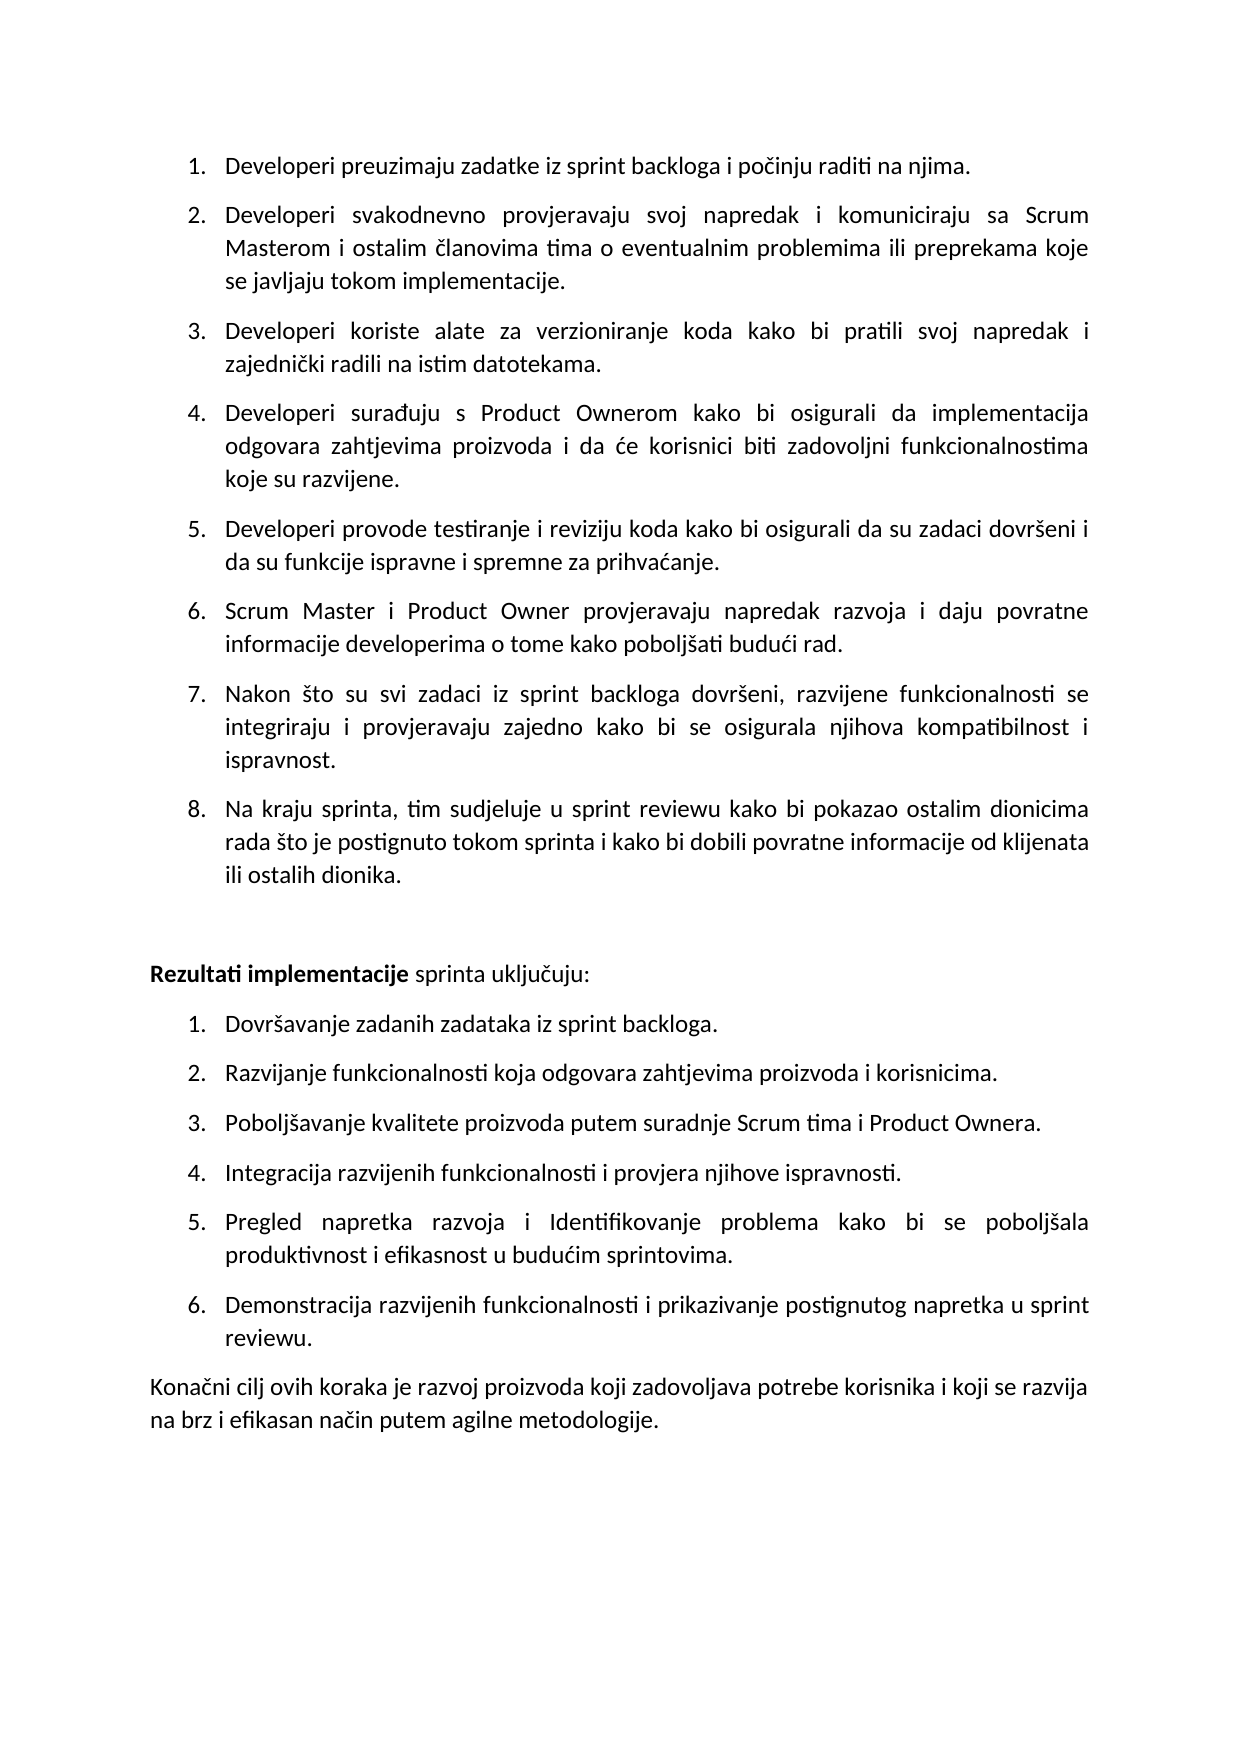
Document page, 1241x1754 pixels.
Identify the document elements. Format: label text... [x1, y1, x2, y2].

list Nakon što su svi zadaci iz sprint backloga dovršeni, razvijene funkcionalnosti se integriraju i provjeravaju zajedno kako bi se osigurala njihova kompatibilnost i ispravnost. [187, 678, 1090, 774]
list Scrum Master i Product Owner provjeravaju napredak razvoja i daju povratne informacije developerima o tome kako poboljšati budući rad. [187, 595, 1090, 659]
list Pregled napretka razvoja i Identifikovanje problema kako bi se poboljšala produktivnost i efikasnost u budućim sprintovima. [187, 1206, 1090, 1270]
list Developeri preuzimaju zadatke iz sprint backloga i počinju raditi na njima. [187, 150, 1090, 181]
text Rezultati implementacije sprinta uključuju: [150, 958, 1090, 989]
list Poboljšavanje kvalitete proizvoda putem suradnje Scrum tima i Product Ownera. [187, 1107, 1090, 1138]
list Developeri provode testiranje i reviziju koda kako bi osigurali da su zadaci dovršeni i da su funkcije ispravne i spremne za prihvaćanje. [187, 513, 1090, 576]
list Na kraju sprinta, tim sudjeluje u sprint reviewu kako bi pokazao ostalim dionicima rada što je postignuto tokom sprinta i kako bi dobili povratne informacije od klijenata ili ostalih dionika. [187, 793, 1090, 890]
list Developeri surađuju s Product Ownerom kako bi osigurali da implementacija odgovara zahtjevima proizvoda i da će korisnici biti zadovoljni funkcionalnostima koje su razvijene. [187, 397, 1090, 494]
text Konačni cilj ovih koraka je razvoj proizvoda koji zadovoljava potrebe korisnika i koji se razvija na brz i efikasan način putem agilne metodologije. [150, 1371, 1090, 1435]
list Integracija razvijenih funkcionalnosti i provjera njihove ispravnosti. [187, 1157, 1090, 1187]
list Dovršavanje zadanih zadataka iz sprint backloga. [187, 1008, 1090, 1038]
list Demonstracija razvijenih funkcionalnosti i prikazivanje postignutog napretka u sprint reviewu. [187, 1289, 1090, 1352]
list Razvijanje funkcionalnosti koja odgovara zahtjevima proizvoda i korisnicima. [187, 1057, 1090, 1088]
list Developeri koriste alate za verzioniranje koda kako bi pratili svoj napredak i zajednički radili na istim datotekama. [187, 315, 1090, 378]
